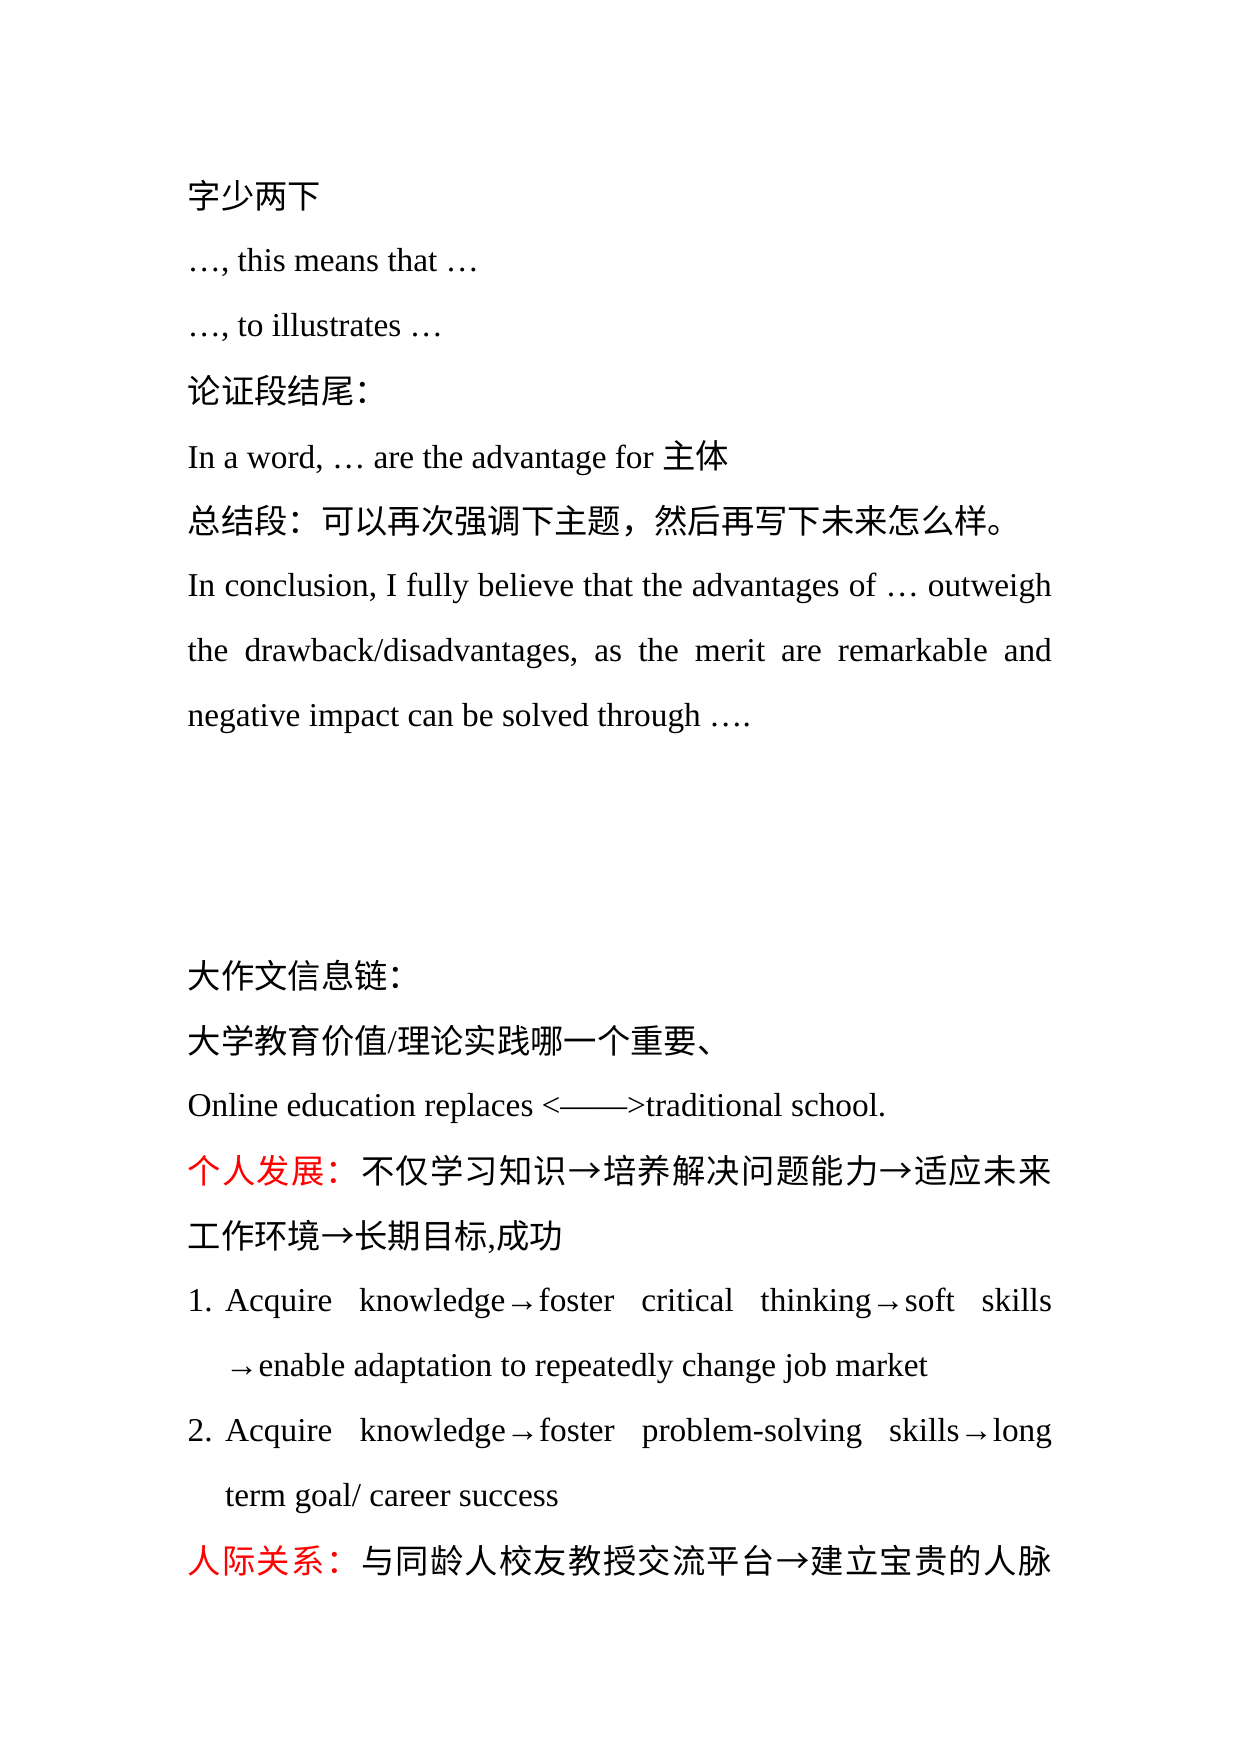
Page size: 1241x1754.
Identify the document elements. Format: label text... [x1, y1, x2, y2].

text In a word, … are the advantage for 主体 [187, 422, 1053, 487]
text 论证段结尾： [187, 357, 1053, 422]
text …, this means that … [187, 227, 1053, 292]
list Acquire knowledge→foster critical thinking→soft skills →enable adaptation to repeatedly change job market [187, 1267, 1053, 1397]
text 大作文信息链： [187, 942, 1053, 1007]
text 大学教育价值/理论实践哪一个重要、 [187, 1007, 1053, 1072]
text 总结段：可以再次强调下主题，然后再写下未来怎么样。 [187, 487, 1053, 552]
list Acquire knowledge→foster problem-solving skills→long term goal/ career success [187, 1397, 1053, 1527]
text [187, 1527, 1053, 1592]
text …, to illustrates … [187, 292, 1053, 357]
text 个人发展：不仅学习知识→培养解决问题能力→适应未来工作环境→长期目标,成功 [187, 1137, 1053, 1267]
text Online education replaces <——>traditional school. [187, 1072, 1053, 1137]
text In conclusion, I fully believe that the advantages of … outweigh the drawback/disadvantages, as the merit are remarkable and negative impact can be solved through …. [187, 552, 1053, 747]
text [187, 162, 1053, 227]
